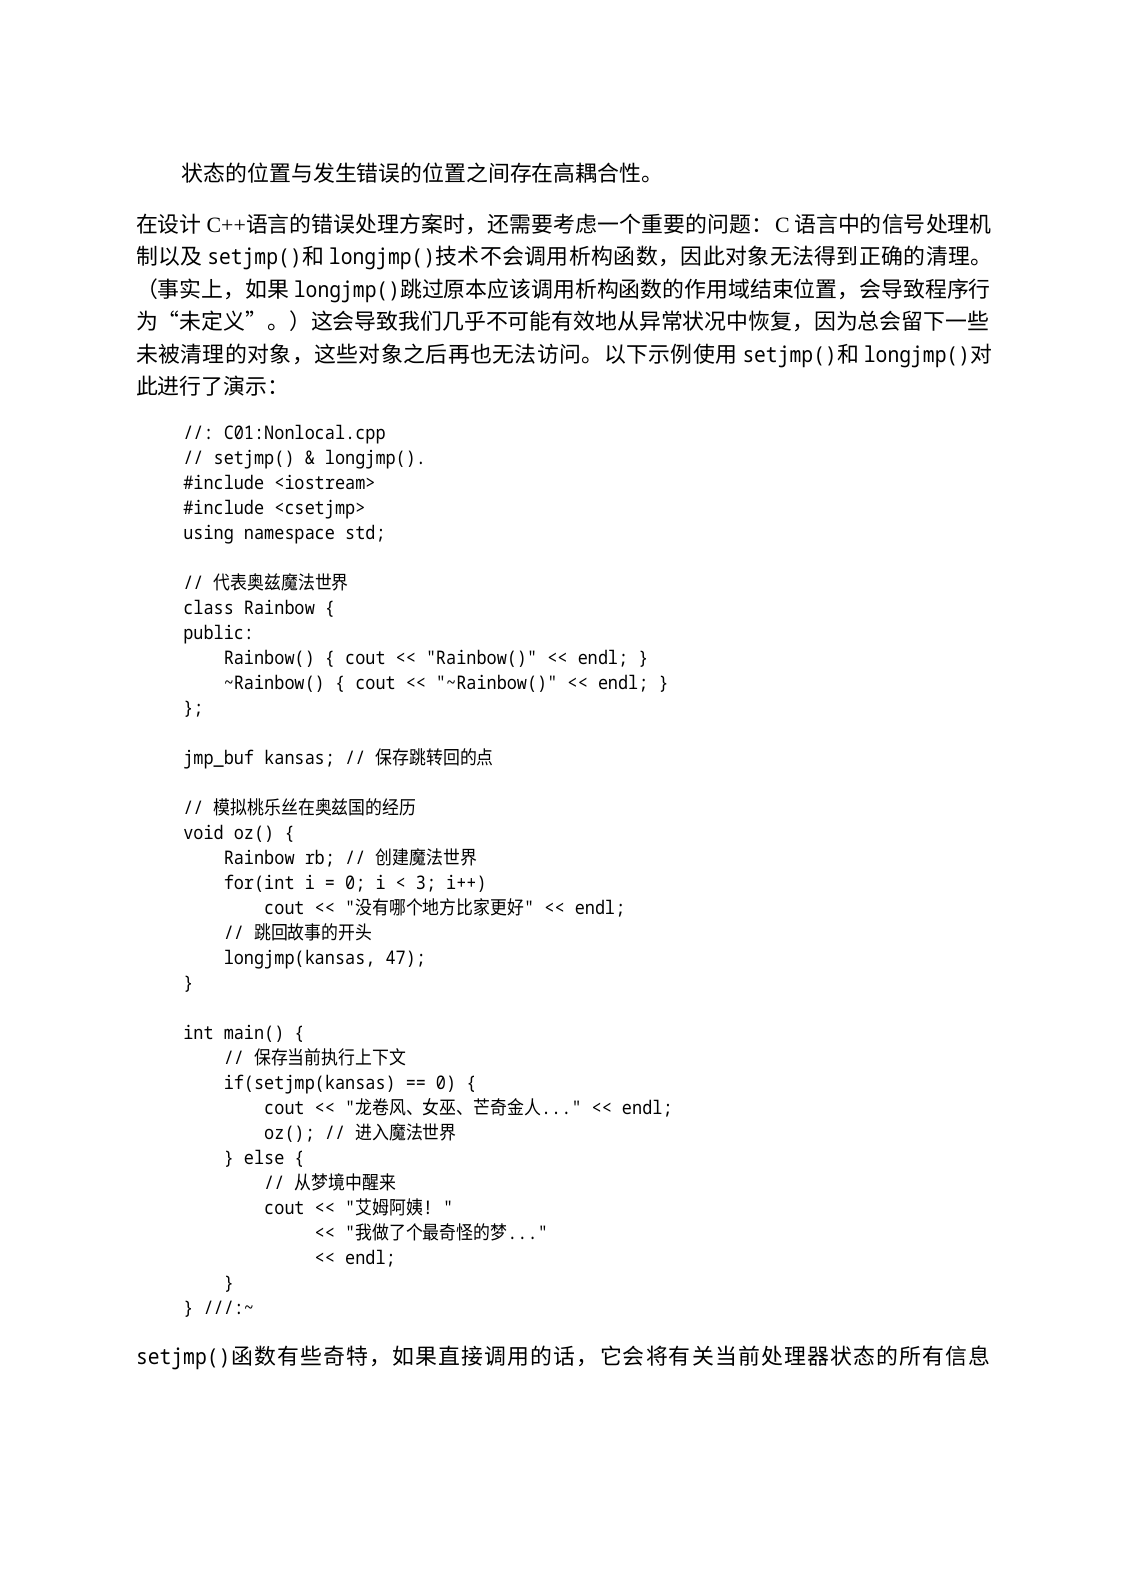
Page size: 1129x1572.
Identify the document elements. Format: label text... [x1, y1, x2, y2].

text Rainbow rb; // 创建魔法世界 [183, 844, 992, 869]
text // 代表奥兹魔法世界 [183, 569, 992, 594]
text int main() { [183, 1019, 992, 1044]
text #include <iostream> [183, 469, 992, 494]
text for(int i = 0; i < 3; i++) [183, 869, 992, 894]
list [136, 155, 992, 187]
text } [183, 1269, 992, 1294]
text if(setjmp(kansas) == 0) { [183, 1069, 992, 1094]
text } ///:~ [183, 1294, 992, 1319]
text cout << "没有哪个地方比家更好" << endl; [183, 894, 992, 919]
text using namespace std; [183, 519, 992, 544]
text cout << "龙卷风、女巫、芒奇金人..." << endl; [183, 1094, 992, 1119]
text // setjmp() & longjmp(). [183, 444, 992, 469]
text jmp_buf kansas; // 保存跳转回的点 [183, 744, 992, 769]
text Rainbow() { cout << "Rainbow()" << endl; } [183, 644, 992, 669]
text cout << "艾姆阿姨! " [183, 1194, 992, 1219]
text #include <csetjmp> [183, 494, 992, 519]
text //: C01:Nonlocal.cpp [183, 419, 992, 444]
text 在设计C++语言的错误处理方案时，还需要考虑一个重要的问题：C语言中的信号处理机制以及setjmp()和longjmp()技术不会调用析构函数，因此对象无法得到正确的清理。（事实上，如果longjmp()跳过原本应该调用析构函数的作用域结束位置，会导致程序行为“未定义”。）这会导致我们几乎不可能有效地从异常状况中恢复，因为总会留下一些未被清理的对象，这些对象之后再也无法访问。以下示例使用setjmp()和longjmp()对此进行了演示： [136, 206, 992, 401]
text }; [183, 694, 992, 719]
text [136, 1338, 992, 1371]
text // 保存当前执行上下文 [183, 1044, 992, 1069]
text } [183, 969, 992, 994]
text // 模拟桃乐丝在奥兹国的经历 [183, 794, 992, 819]
text public: [183, 619, 992, 644]
text class Rainbow { [183, 594, 992, 619]
text void oz() { [183, 819, 992, 844]
text << endl; [183, 1244, 992, 1269]
text longjmp(kansas, 47); [183, 944, 992, 969]
text // 从梦境中醒来 [183, 1169, 992, 1194]
text << "我做了个最奇怪的梦..." [183, 1219, 992, 1244]
text // 跳回故事的开头 [183, 919, 992, 944]
text } else { [183, 1144, 992, 1169]
text ~Rainbow() { cout << "~Rainbow()" << endl; } [183, 669, 992, 694]
text oz(); // 进入魔法世界 [183, 1119, 992, 1144]
